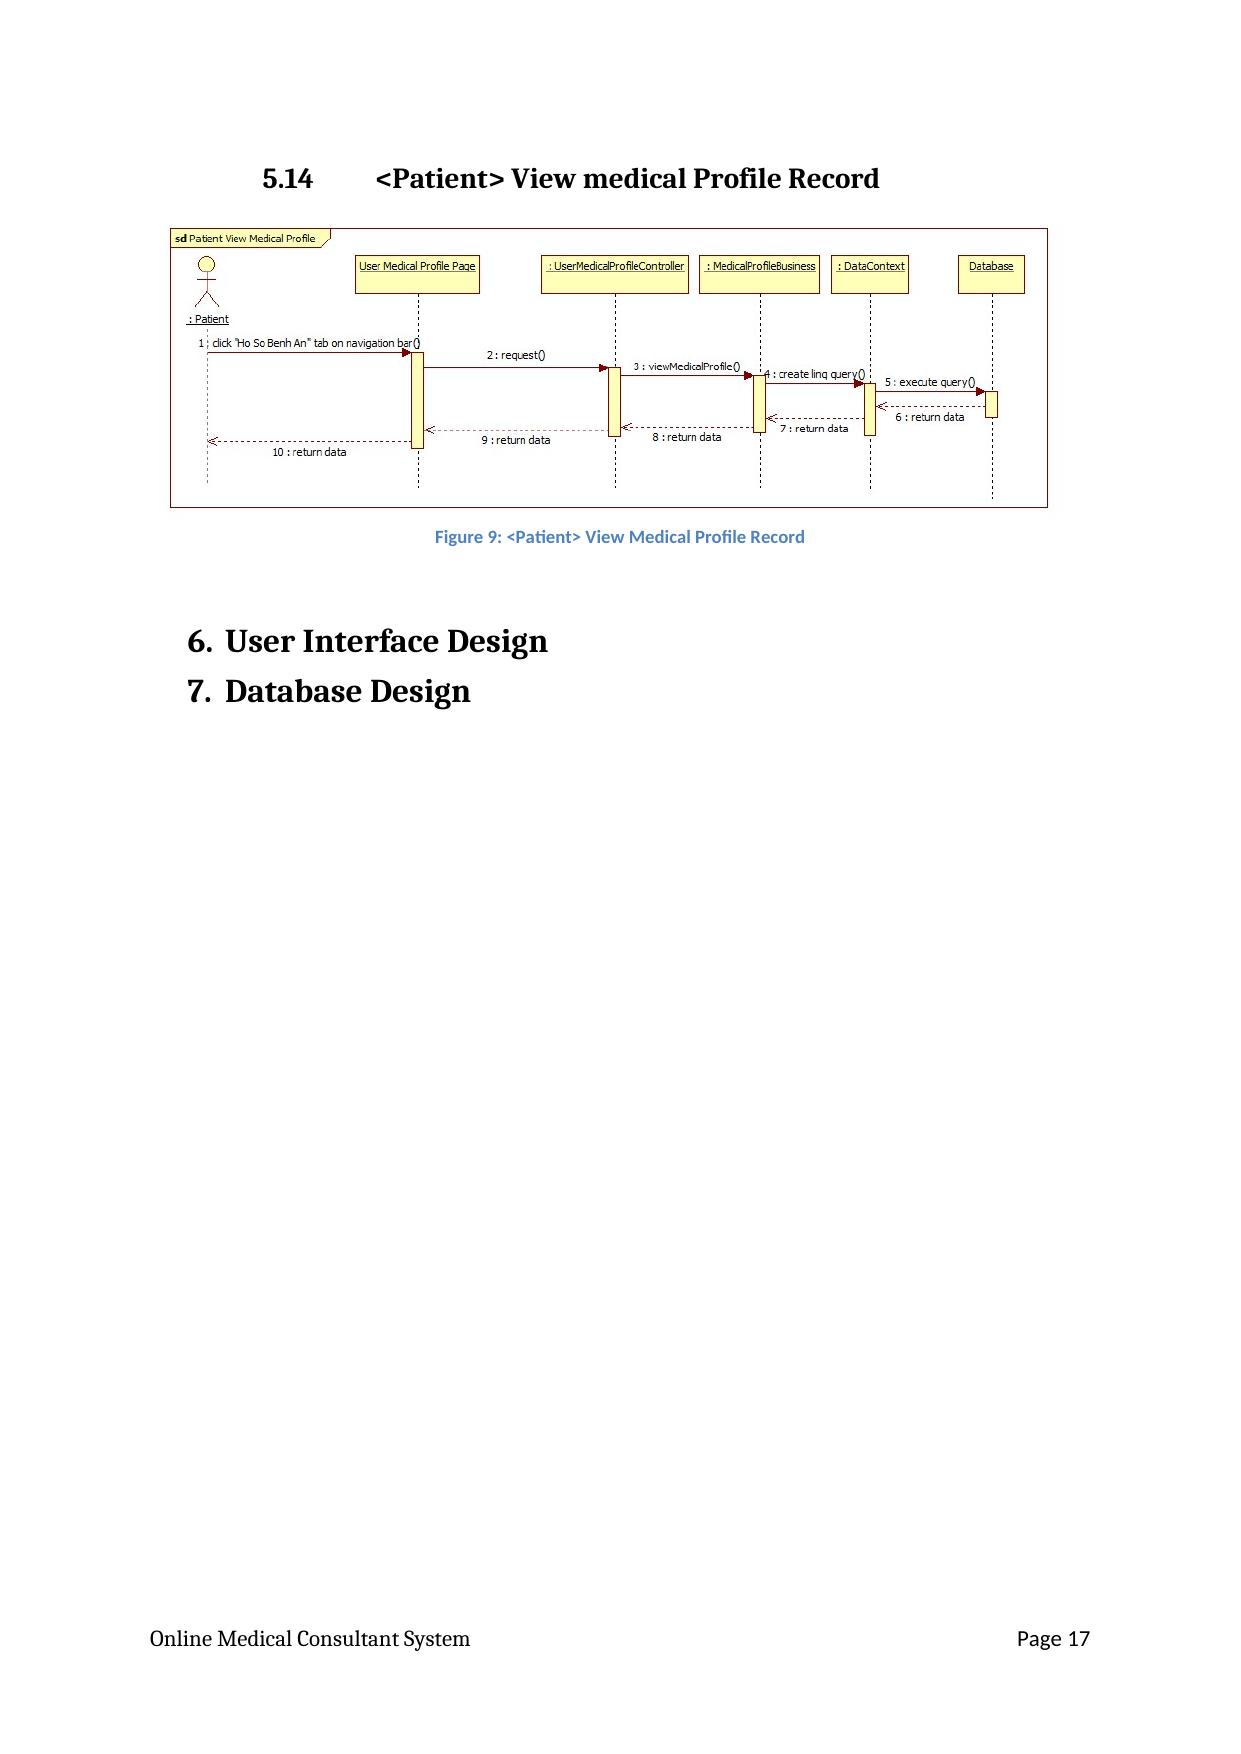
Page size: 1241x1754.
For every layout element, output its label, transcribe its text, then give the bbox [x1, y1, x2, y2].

subtitle Database Design [187, 673, 1090, 711]
subtitle <Patient> View medical Profile Record [262, 162, 1090, 196]
subtitle User Interface Design [187, 622, 1090, 660]
picture [150, 208, 1066, 526]
text Figure 9: <Patient> View Medical Profile Record [150, 525, 1090, 548]
